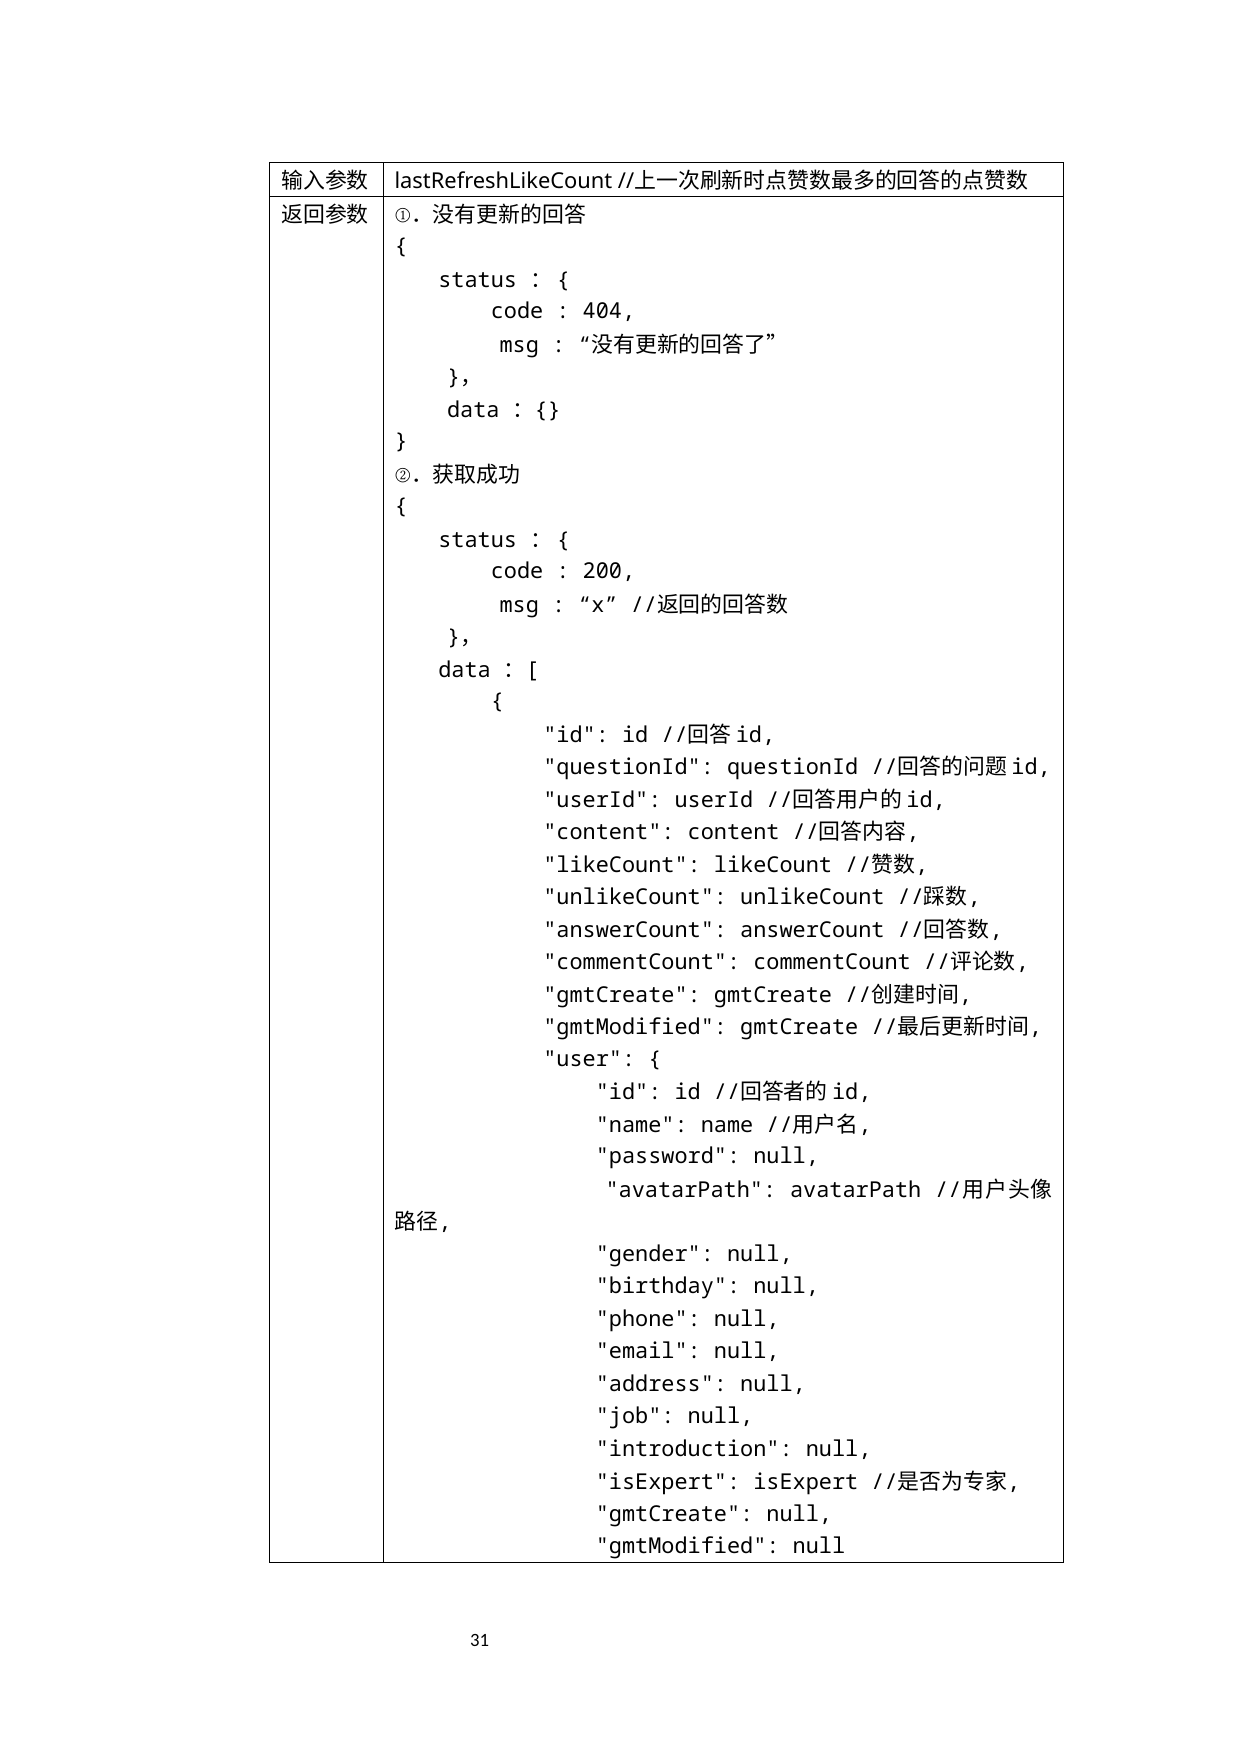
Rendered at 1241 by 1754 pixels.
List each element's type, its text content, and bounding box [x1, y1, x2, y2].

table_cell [384, 197, 1063, 1562]
table_cell 输入参数 [270, 163, 383, 196]
table_cell 返回参数 [270, 197, 383, 1562]
table_cell lastRefreshLikeCount //上一次刷新时点赞数最多的回答的点赞数 [384, 163, 1063, 196]
